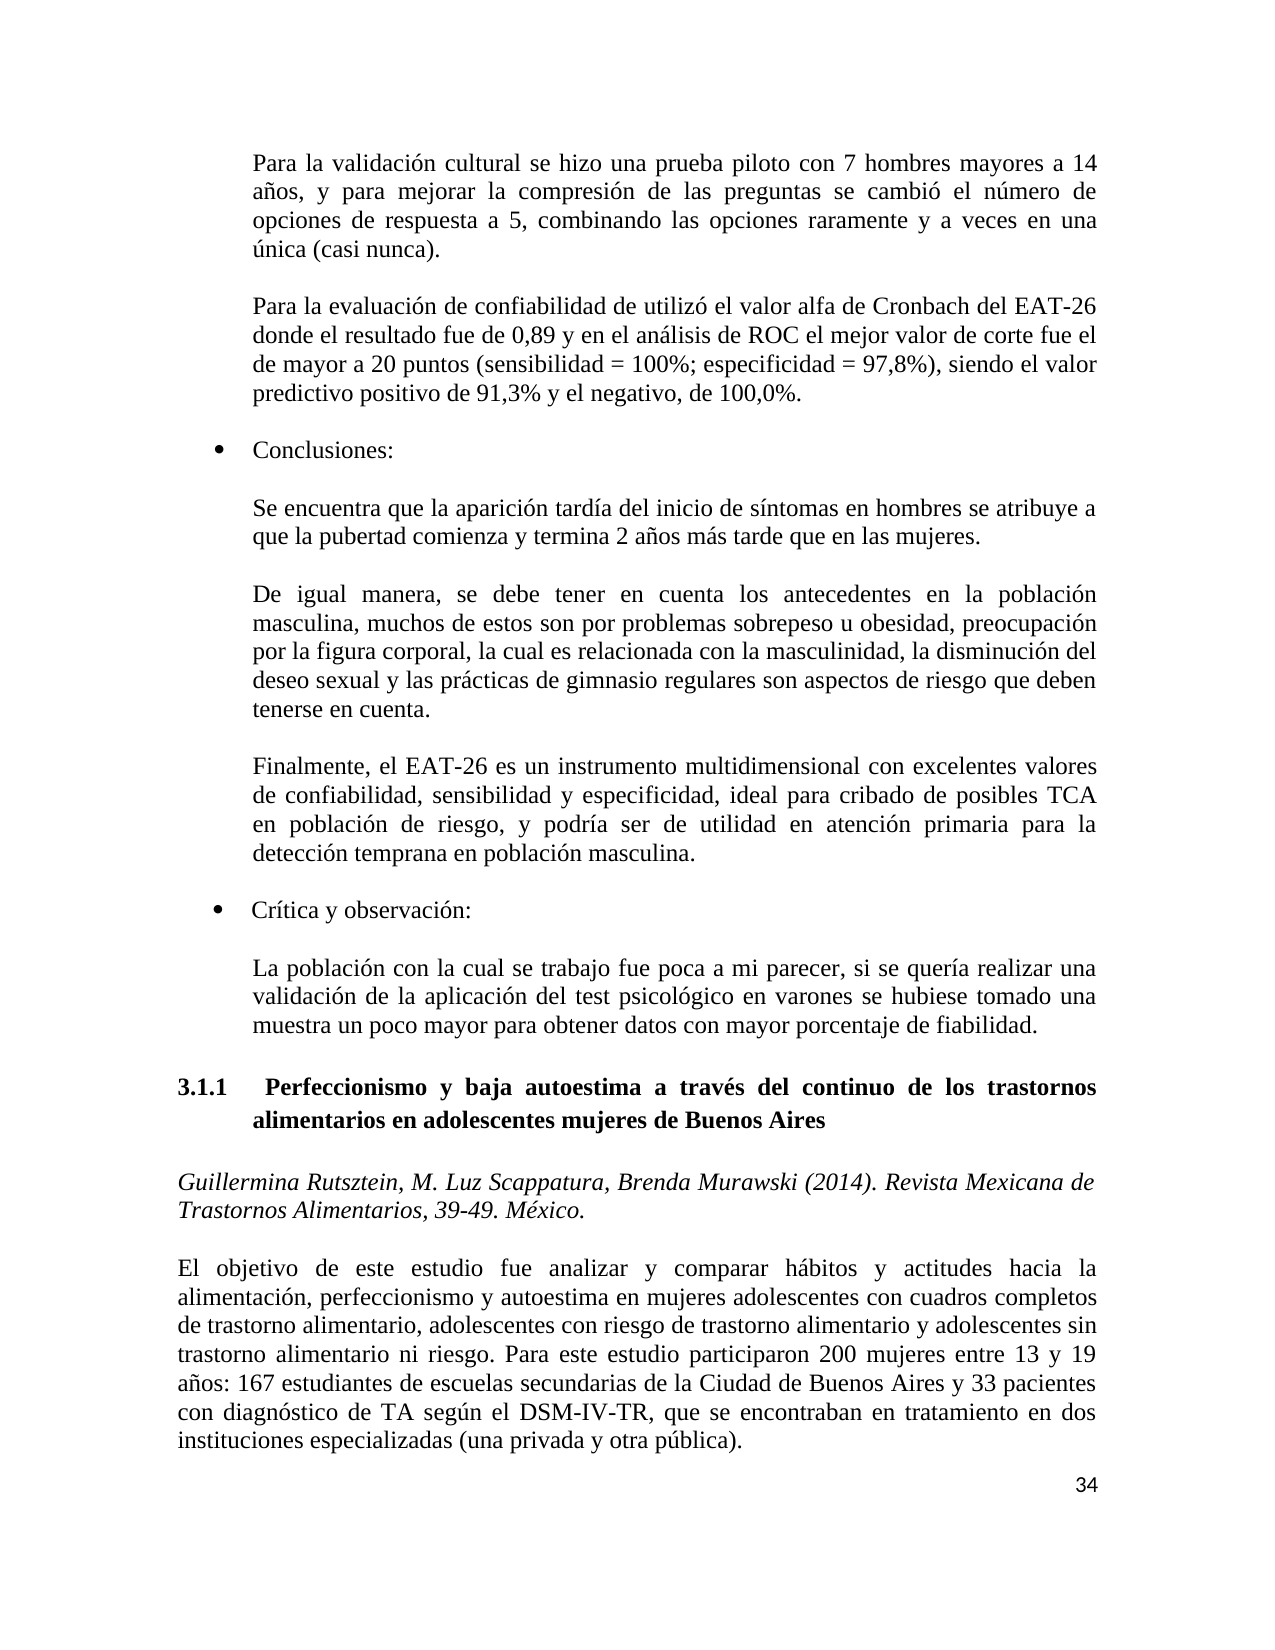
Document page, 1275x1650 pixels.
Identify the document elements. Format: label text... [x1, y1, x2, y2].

list De igual manera, se debe tener en cuenta los antecedentes en la población masculina, muchos de estos son por problemas sobrepeso u obesidad, preocupación por la figura corporal, la cual es relacionada con la masculinidad, la disminución del deseo sexual y las prácticas de gimnasio regulares son aspectos de riesgo que deben tenerse en cuenta. [252, 579, 1098, 723]
list Para la evaluación de confiabilidad de utilizó el valor alfa de Cronbach del EAT-26 donde el resultado fue de 0,89 y en el análisis de ROC el mejor valor de corte fue el de mayor a 20 puntos (sensibilidad = 100%; especificidad = 97,8%), siendo el valor predictivo positivo de 91,3% y el negativo, de 100,0%. [252, 291, 1098, 406]
list Se encuentra que la aparición tardía del inicio de síntomas en hombres se atribuye a que la pubertad comienza y termina 2 años más tarde que en las mujeres. [252, 493, 1098, 550]
list Guillermina Rutsztein, M. Luz Scappatura, Brenda Murawski (2014). Revista Mexicana de Trastornos Alimentarios, 39-49. México. [177, 1167, 1098, 1224]
list La población con la cual se trabajo fue poca a mi parecer, si se quería realizar una validación de la aplicación del test psicológico en varones se hubiese tomado una muestra un poco mayor para obtener datos con mayor porcentaje de fiabilidad. [252, 953, 1098, 1039]
list Finalmente, el EAT-26 es un instrumento multidimensional con excelentes valores de confiabilidad, sensibilidad y especificidad, ideal para cribado de posibles TCA en población de riesgo, y podría ser de utilidad en atención primaria para la detección temprana en población masculina. [252, 751, 1098, 866]
list Conclusiones: [215, 435, 1098, 464]
list Crítica y observación: [213, 895, 1098, 924]
list Para la validación cultural se hizo una prueba piloto con 7 hombres mayores a 14 años, y para mejorar la compresión de las preguntas se cambió el número de opciones de respuesta a 5, combinando las opciones raramente y a veces en una única (casi nunca). [252, 148, 1098, 263]
subtitle Perfeccionismo y baja autoestima a través del continuo de los trastornos alimentarios en adolescentes mujeres de Buenos Aires [177, 1072, 1098, 1133]
list El objetivo de este estudio fue analizar y comparar hábitos y actitudes hacia la alimentación, perfeccionismo y autoestima en mujeres adolescentes con cuadros completos de trastorno alimentario, adolescentes con riesgo de trastorno alimentario y adolescentes sin trastorno alimentario ni riesgo. Para este estudio participaron 200 mujeres entre 13 y 19 años: 167 estudiantes de escuelas secundarias de la Ciudad de Buenos Aires y 33 pacientes con diagnóstico de TA según el DSM-IV-TR, que se encontraban en tratamiento en dos instituciones especializadas (una privada y otra pública). [177, 1253, 1098, 1454]
